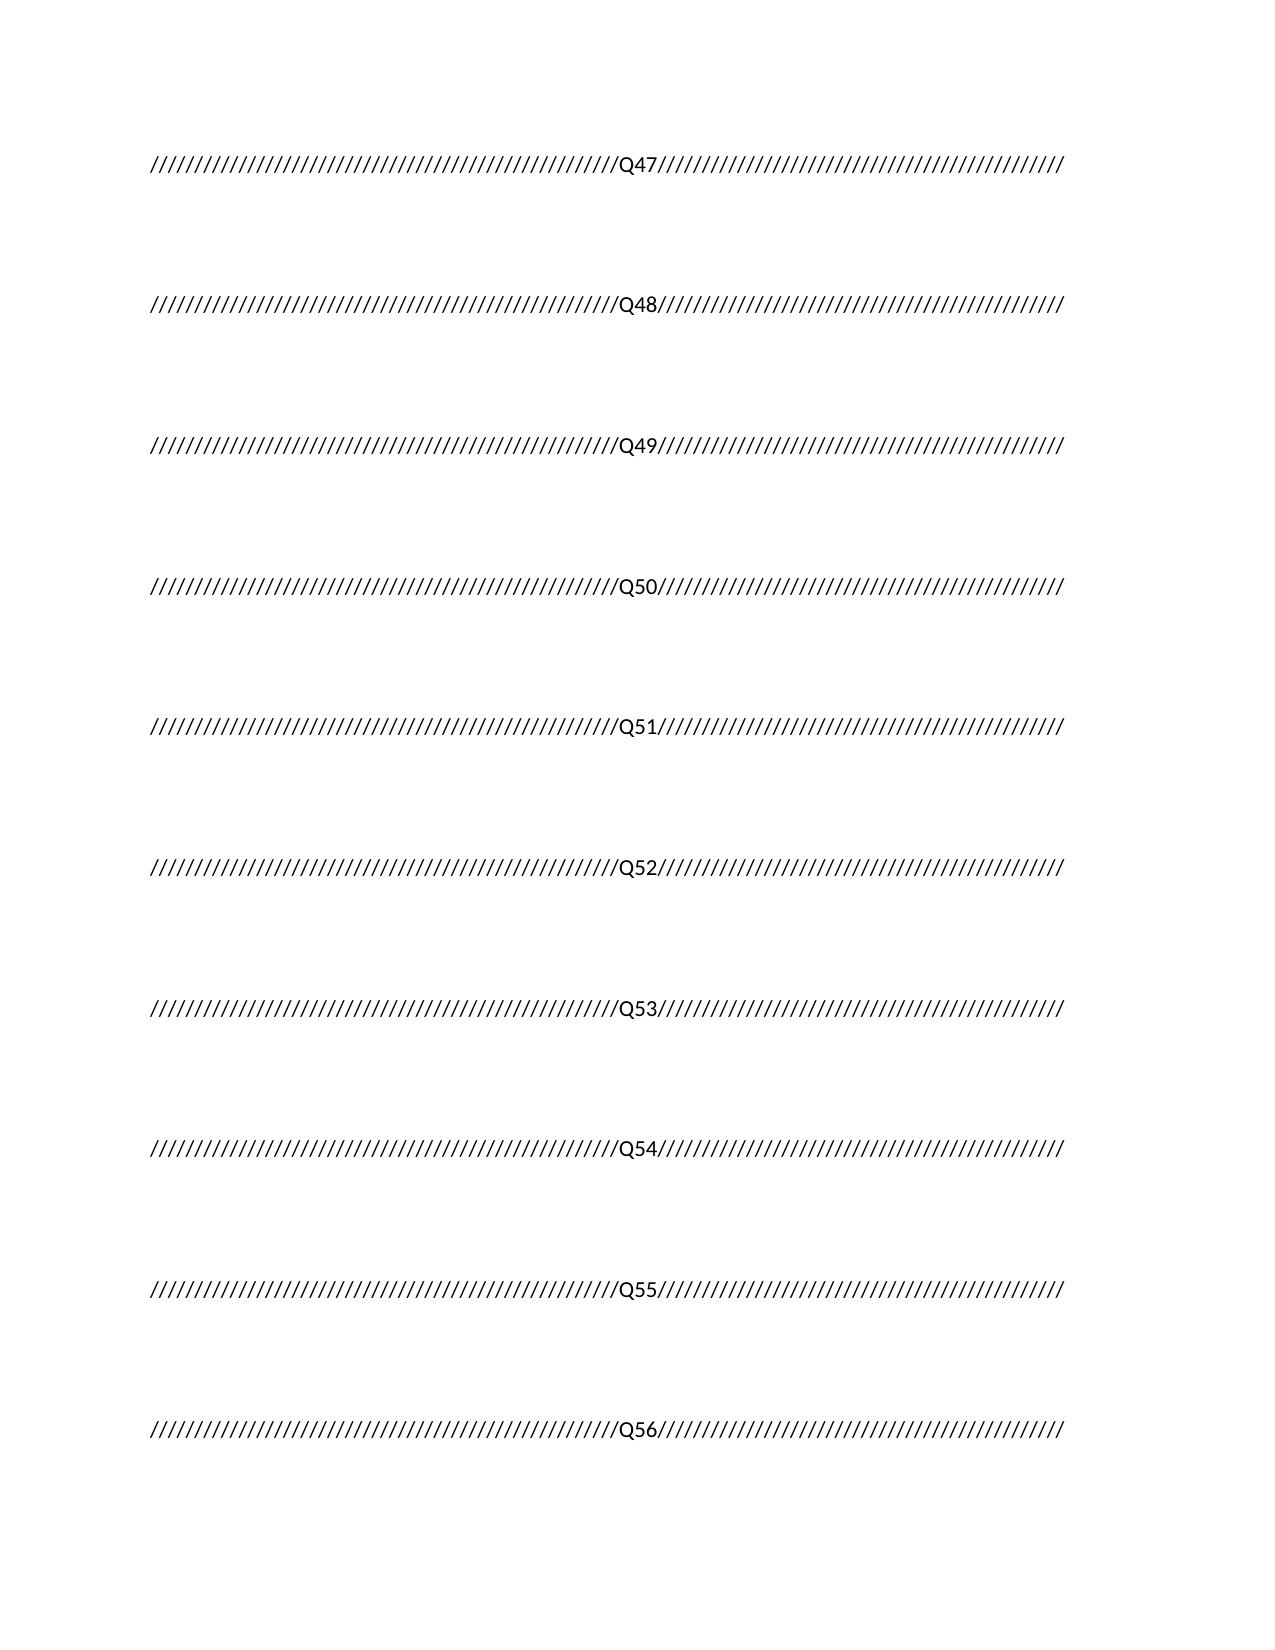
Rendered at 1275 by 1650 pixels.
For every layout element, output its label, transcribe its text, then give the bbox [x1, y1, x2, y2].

text /////////////////////////////////////////////////////Q53////////////////////////////////////////////// [150, 994, 1125, 1022]
text /////////////////////////////////////////////////////Q49////////////////////////////////////////////// [150, 431, 1125, 459]
text /////////////////////////////////////////////////////Q47////////////////////////////////////////////// [150, 150, 1125, 178]
text /////////////////////////////////////////////////////Q54////////////////////////////////////////////// [150, 1134, 1125, 1162]
text /////////////////////////////////////////////////////Q52////////////////////////////////////////////// [150, 853, 1125, 881]
text /////////////////////////////////////////////////////Q50////////////////////////////////////////////// [150, 572, 1125, 600]
text /////////////////////////////////////////////////////Q48////////////////////////////////////////////// [150, 291, 1125, 319]
text /////////////////////////////////////////////////////Q55////////////////////////////////////////////// [150, 1275, 1125, 1303]
text /////////////////////////////////////////////////////Q51////////////////////////////////////////////// [150, 712, 1125, 741]
text /////////////////////////////////////////////////////Q56////////////////////////////////////////////// [150, 1416, 1125, 1444]
